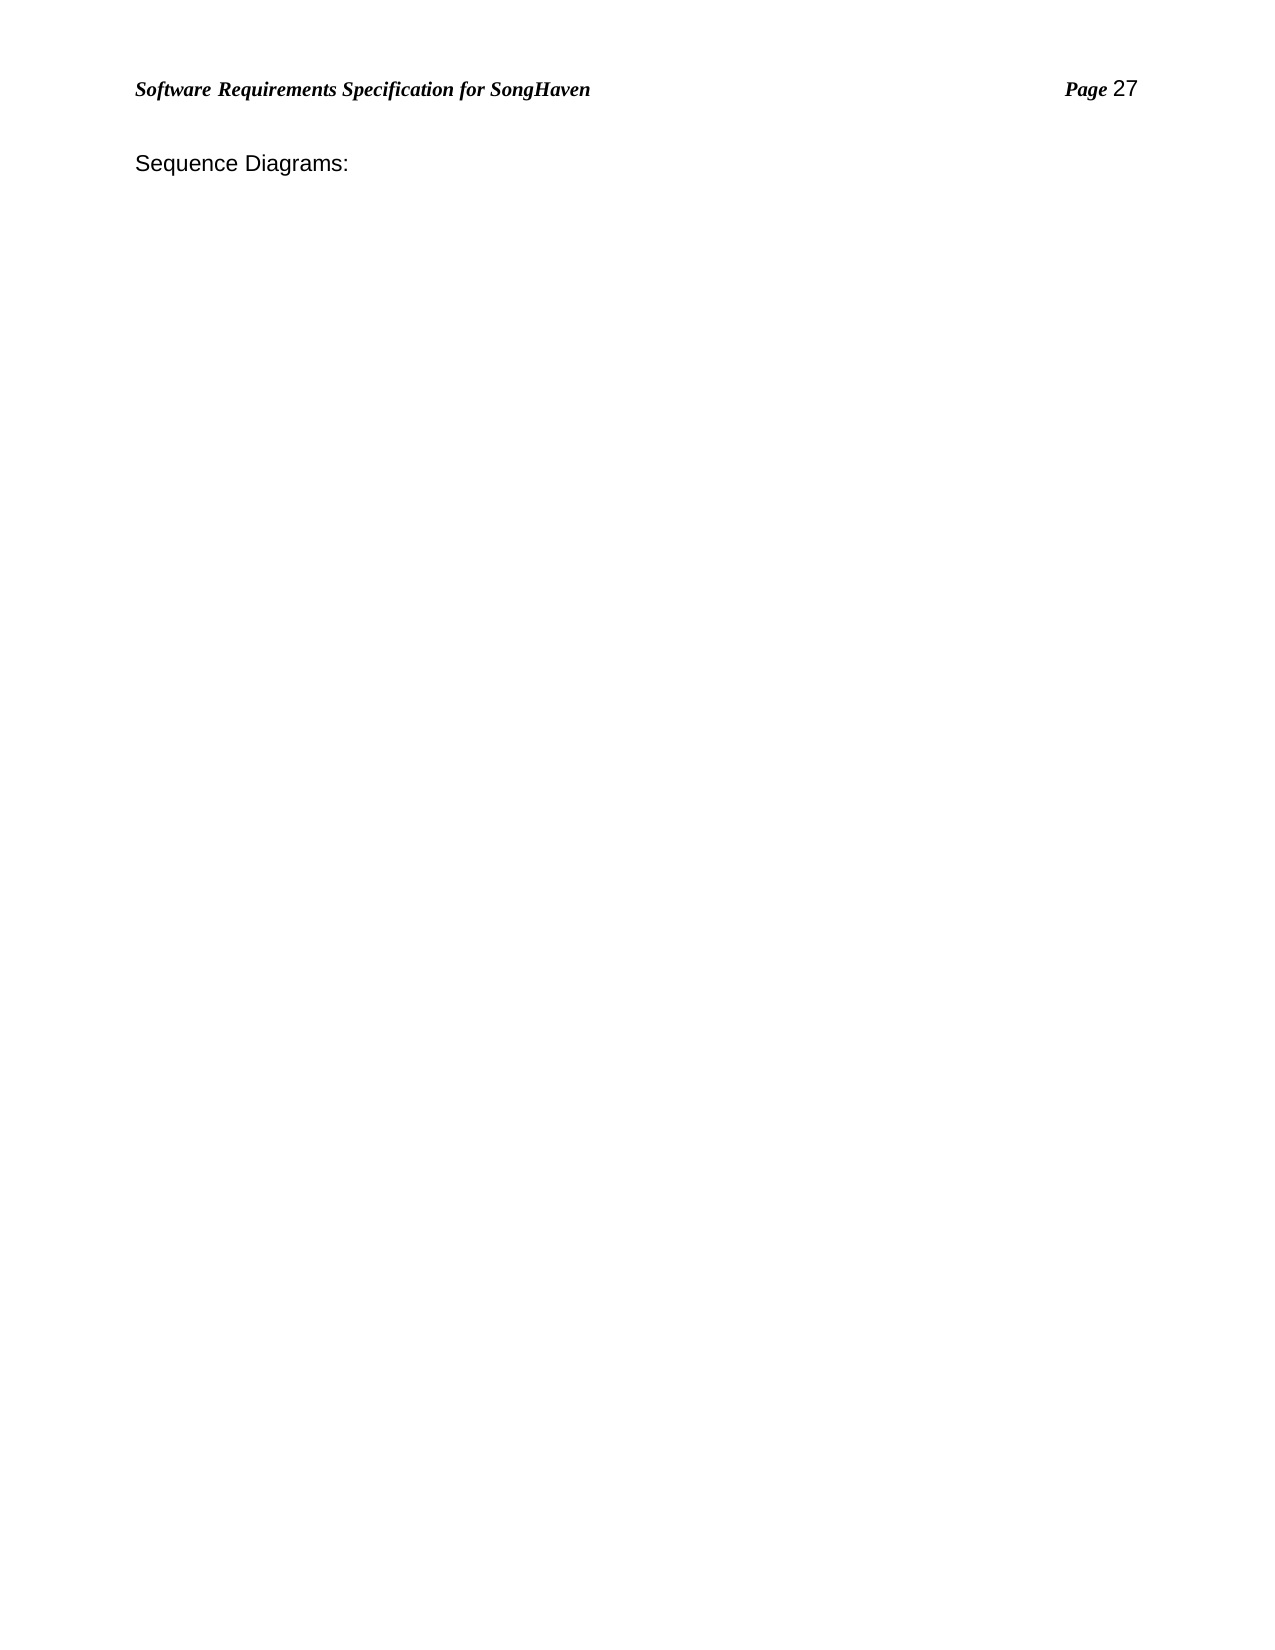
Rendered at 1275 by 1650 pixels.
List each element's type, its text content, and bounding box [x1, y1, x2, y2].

text Sequence Diagrams: [135, 150, 1140, 176]
